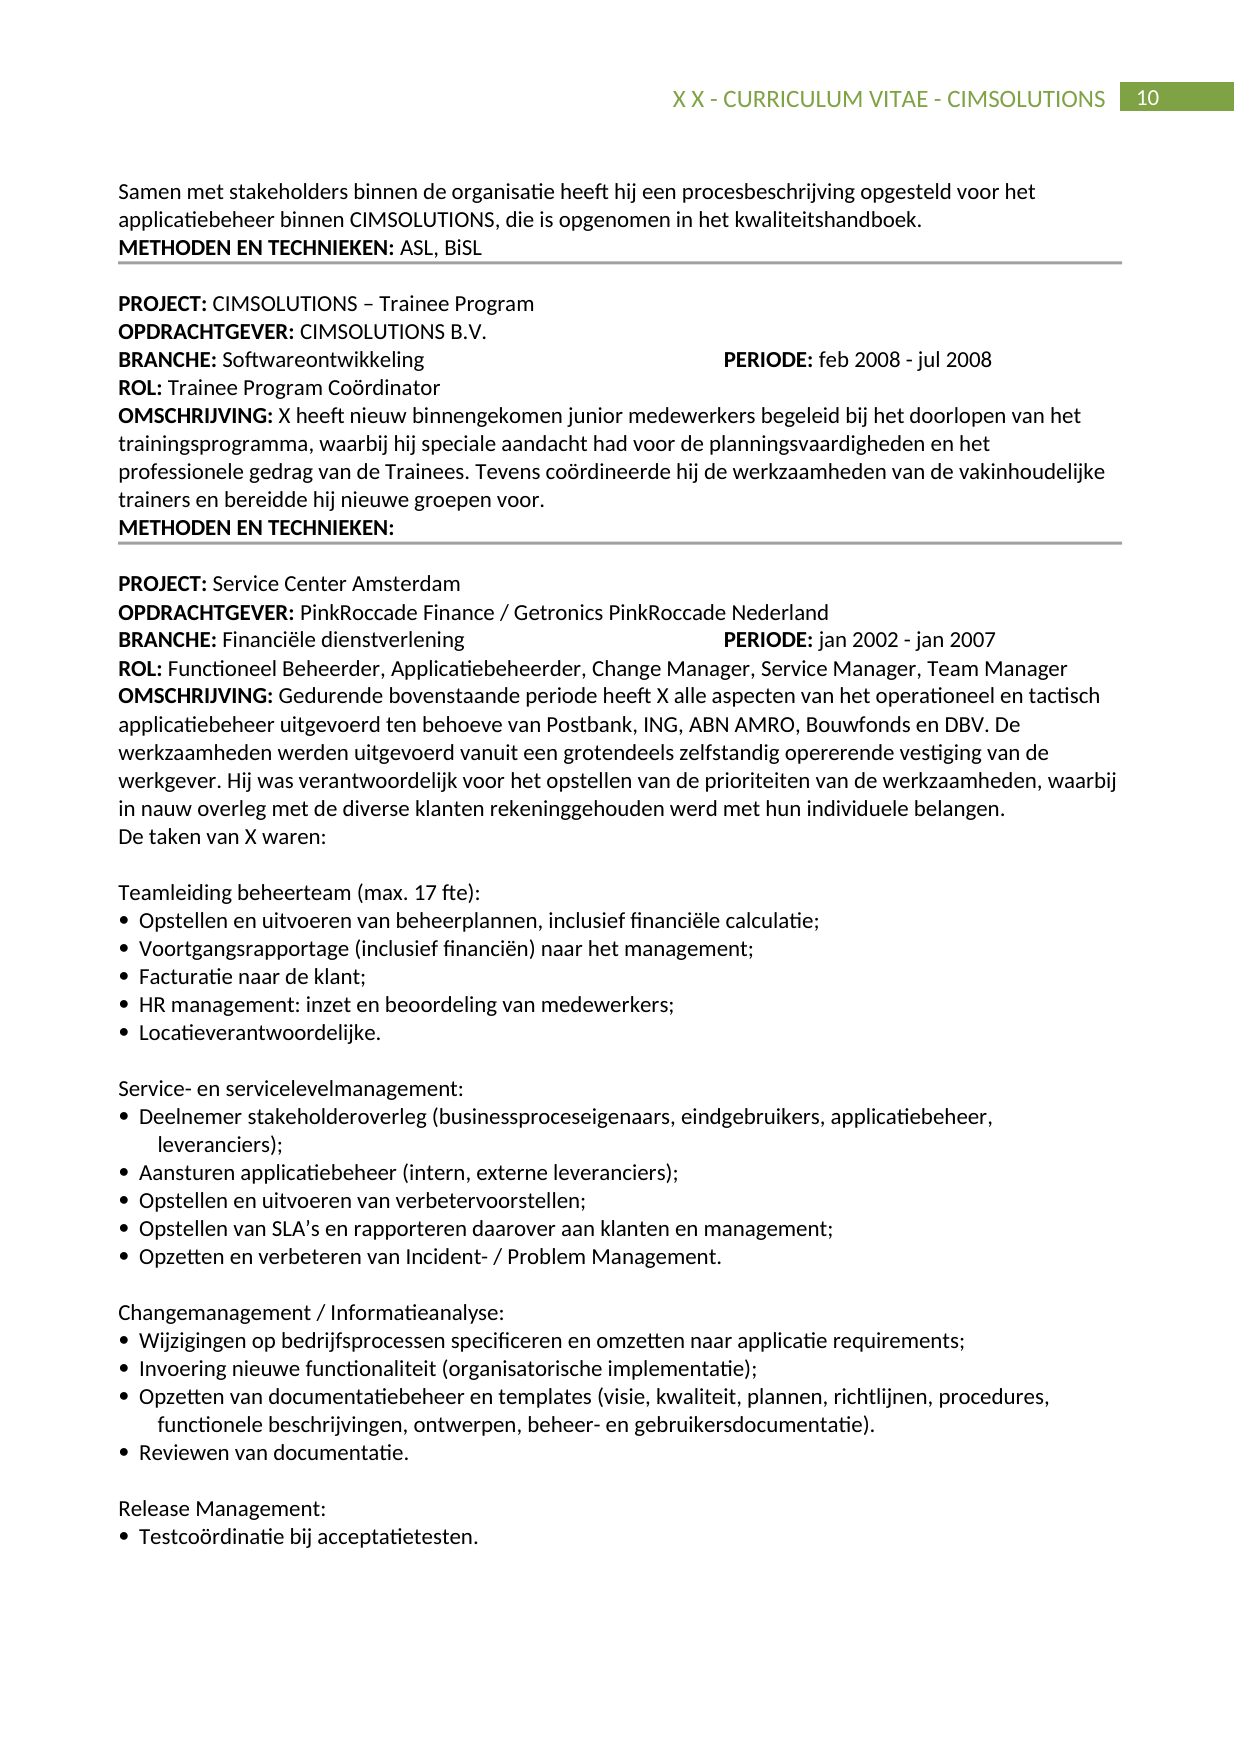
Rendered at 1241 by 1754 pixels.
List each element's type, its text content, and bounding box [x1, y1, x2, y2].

text BRANCHE: Financiële dienstverlening PERIODE: jan 2002 - jan 2007 [118, 626, 1122, 654]
list Invoering nieuwe functionaliteit (organisatorische implementatie); [120, 1354, 1083, 1382]
list Opzetten en verbeteren van Incident- / Problem Management. [120, 1242, 1083, 1270]
text OMSCHRIJVING: X heeft nieuw binnengekomen junior medewerkers begeleid bij het doorlopen van het trainingsprogramma, waarbij hij speciale aandacht had voor de planningsvaardigheden en het professionele gedrag van de Trainees. Tevens coördineerde hij de werkzaamheden van de vakinhoudelijke trainers en bereidde hij nieuwe groepen voor. [118, 401, 1122, 513]
text Changemanagement / Informatieanalyse: [118, 1298, 1122, 1326]
text PROJECT: Service Center Amsterdam [118, 569, 1122, 598]
list Aansturen applicatiebeheer (intern, externe leveranciers); [120, 1158, 1083, 1186]
text ROL: Trainee Program Coördinator [118, 373, 1122, 401]
list Opstellen en uitvoeren van verbetervoorstellen; [120, 1186, 1083, 1214]
list Reviewen van documentatie. [120, 1438, 1083, 1466]
text OPDRACHTGEVER: PinkRoccade Finance / Getronics PinkRoccade Nederland [118, 598, 1122, 626]
list Opstellen en uitvoeren van beheerplannen, inclusief financiële calculatie; [120, 906, 1083, 934]
text Service- en servicelevelmanagement: [118, 1074, 1122, 1102]
list Opstellen van SLA’s en rapporteren daarover aan klanten en management; [120, 1214, 1083, 1242]
text Release Management: [118, 1494, 1122, 1522]
list Deelnemer stakeholderoverleg (businessproceseigenaars, eindgebruikers, applicatiebeheer, leveranciers); [120, 1102, 1083, 1158]
list Opzetten van documentatiebeheer en templates (visie, kwaliteit, plannen, richtlijnen, procedures, functionele beschrijvingen, ontwerpen, beheer- en gebruikersdocumentatie). [120, 1382, 1083, 1438]
list HR management: inzet en beoordeling van medewerkers; [120, 990, 1083, 1018]
text Samen met stakeholders binnen de organisatie heeft hij een procesbeschrijving opgesteld voor het applicatiebeheer binnen CIMSOLUTIONS, die is opgenomen in het kwaliteitshandboek. [118, 177, 1122, 233]
text METHODEN EN TECHNIEKEN: [118, 513, 1122, 541]
text PROJECT: CIMSOLUTIONS – Trainee Program [118, 289, 1122, 317]
text ROL: Functioneel Beheerder, Applicatiebeheerder, Change Manager, Service Manager, Team Manager [118, 654, 1122, 682]
text OMSCHRIJVING: Gedurende bovenstaande periode heeft X alle aspecten van het operationeel en tactisch applicatiebeheer uitgevoerd ten behoeve van Postbank, ING, ABN AMRO, Bouwfonds en DBV. De werkzaamheden werden uitgevoerd vanuit een grotendeels zelfstandig opererende vestiging van de werkgever. Hij was verantwoordelijk voor het opstellen van de prioriteiten van de werkzaamheden, waarbij in nauw overleg met de diverse klanten rekeninggehouden werd met hun individuele belangen. [118, 682, 1122, 822]
list Wijzigingen op bedrijfsprocessen specificeren en omzetten naar applicatie requirements; [120, 1326, 1083, 1354]
text OPDRACHTGEVER: CIMSOLUTIONS B.V. [118, 317, 1122, 345]
text METHODEN EN TECHNIEKEN: ASL, BiSL [118, 233, 1122, 261]
text BRANCHE: Softwareontwikkeling PERIODE: feb 2008 - jul 2008 [118, 345, 1122, 373]
list Locatieverantwoordelijke. [120, 1018, 1083, 1046]
list Voortgangsrapportage (inclusief financiën) naar het management; [120, 934, 1083, 962]
list Testcoördinatie bij acceptatietesten. [120, 1522, 1083, 1550]
text De taken van X waren: [118, 822, 1122, 850]
list Facturatie naar de klant; [120, 962, 1083, 990]
text Teamleiding beheerteam (max. 17 fte): [118, 878, 1122, 906]
